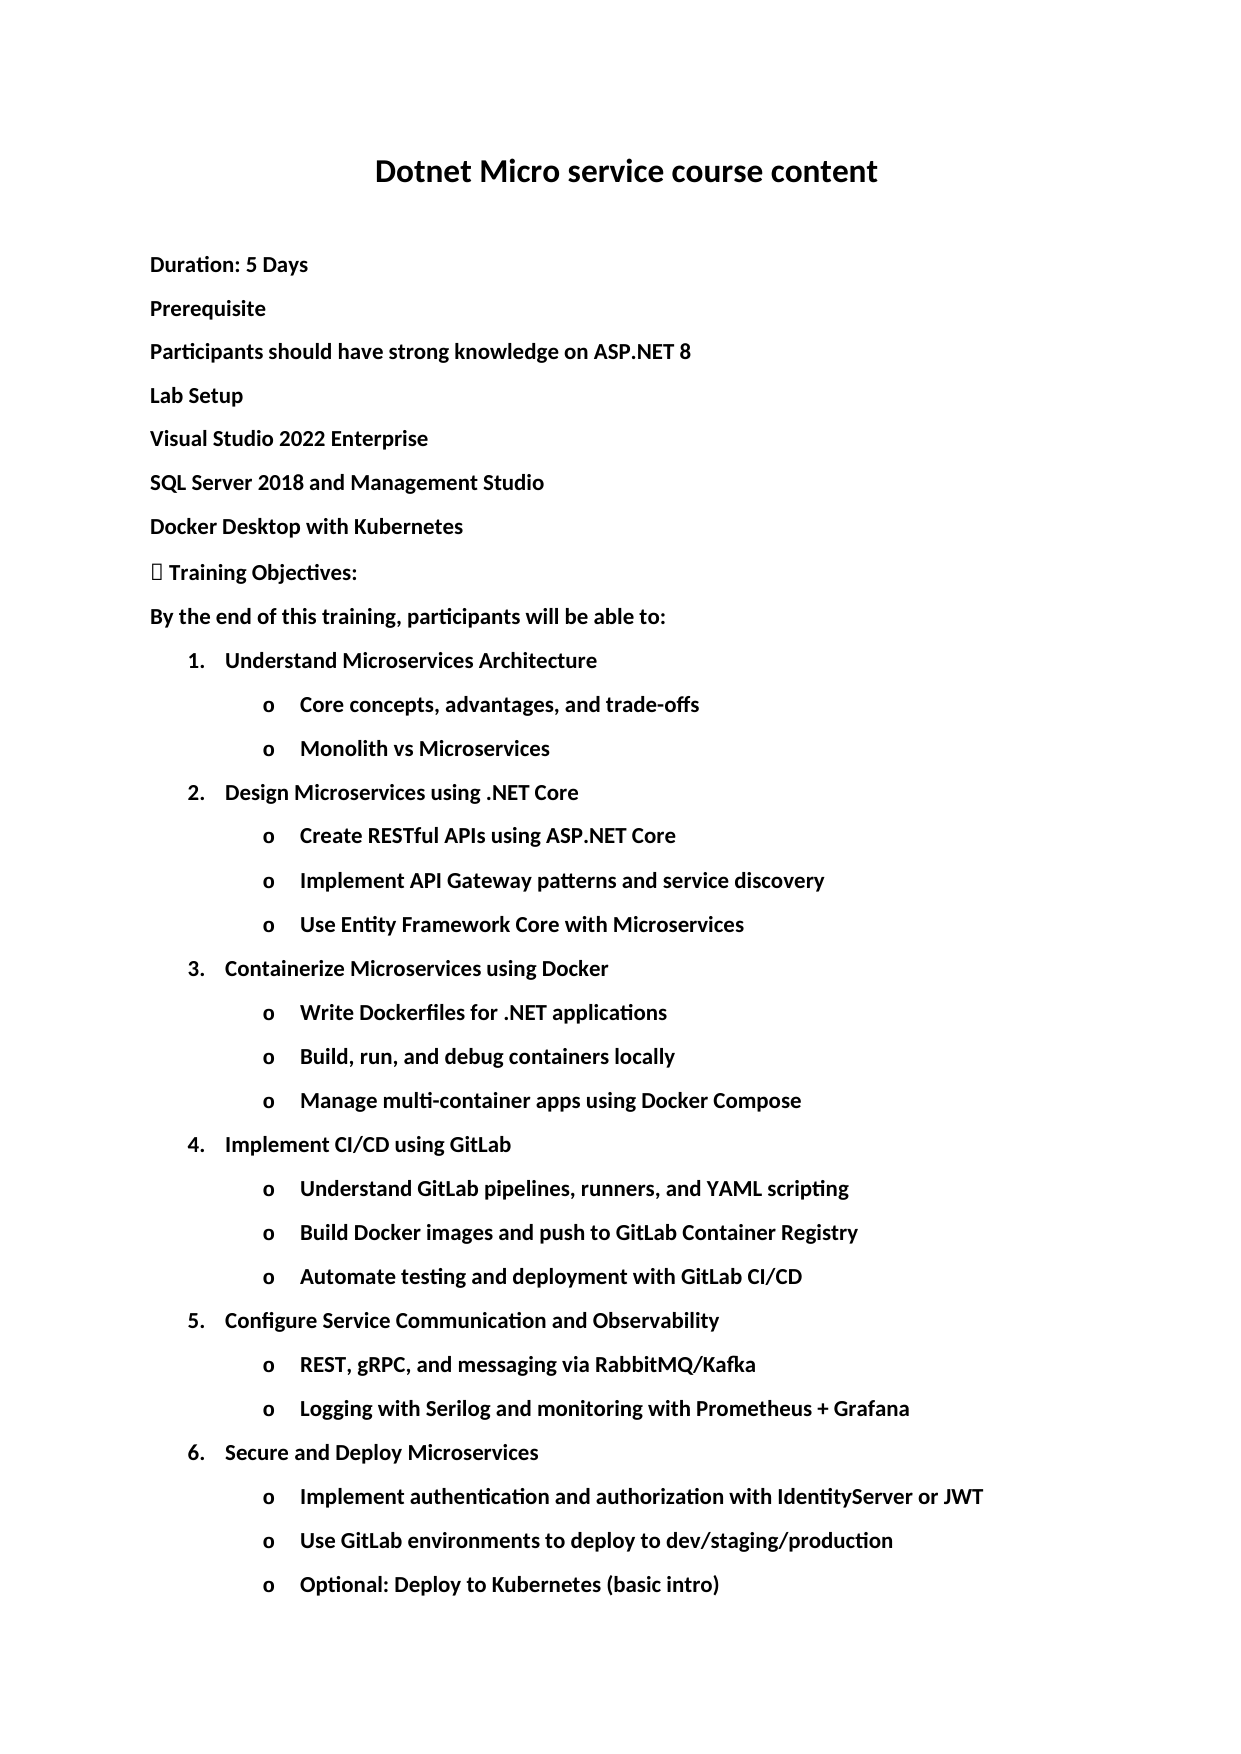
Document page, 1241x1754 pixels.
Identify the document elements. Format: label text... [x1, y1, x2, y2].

list Write Dockerfiles for .NET applications [262, 998, 1090, 1026]
list REST, gRPC, and messaging via RabbitMQ/Kafka [262, 1350, 1090, 1379]
list Implement API Gateway patterns and service discovery [262, 866, 1090, 894]
list Create RESTful APIs using ASP.NET Core [262, 822, 1090, 850]
list Understand Microservices Architecture [187, 646, 1090, 674]
text Visual Studio 2022 Enterprise [150, 424, 1090, 453]
text Prerequisite [150, 294, 1090, 322]
text Dotnet Micro service course content [300, 150, 1090, 191]
text Duration: 5 Days [150, 250, 1090, 278]
list Automate testing and deployment with GitLab CI/CD [262, 1262, 1090, 1291]
list Use Entity Framework Core with Microservices [262, 910, 1090, 938]
list Manage multi-container apps using Docker Compose [262, 1086, 1090, 1115]
text By the end of this training, participants will be able to: [150, 602, 1090, 630]
list Build Docker images and push to GitLab Container Registry [262, 1218, 1090, 1247]
list Containerize Microservices using Docker [187, 954, 1090, 982]
list Optional: Deploy to Kubernetes (basic intro) [262, 1570, 1090, 1599]
list Understand GitLab pipelines, runners, and YAML scripting [262, 1174, 1090, 1202]
list Use GitLab environments to deploy to dev/staging/production [262, 1526, 1090, 1555]
list Logging with Serilog and monitoring with Prometheus + Grafana [262, 1394, 1090, 1423]
list Secure and Deploy Microservices [187, 1438, 1090, 1466]
list Design Microservices using .NET Core [187, 778, 1090, 806]
text Lab Setup [150, 381, 1090, 409]
list Configure Service Communication and Observability [187, 1306, 1090, 1334]
list Build, run, and debug containers locally [262, 1042, 1090, 1071]
text 🧭 Training Objectives: [150, 556, 1090, 587]
text Participants should have strong knowledge on ASP.NET 8 [150, 337, 1090, 365]
list Implement CI/CD using GitLab [187, 1130, 1090, 1158]
text SQL Server 2018 and Management Studio [150, 468, 1090, 496]
text Docker Desktop with Kubernetes [150, 512, 1090, 540]
list Core concepts, advantages, and trade-offs [262, 690, 1090, 718]
list Implement authentication and authorization with IdentityServer or JWT [262, 1482, 1090, 1511]
list Monolith vs Microservices [262, 734, 1090, 762]
